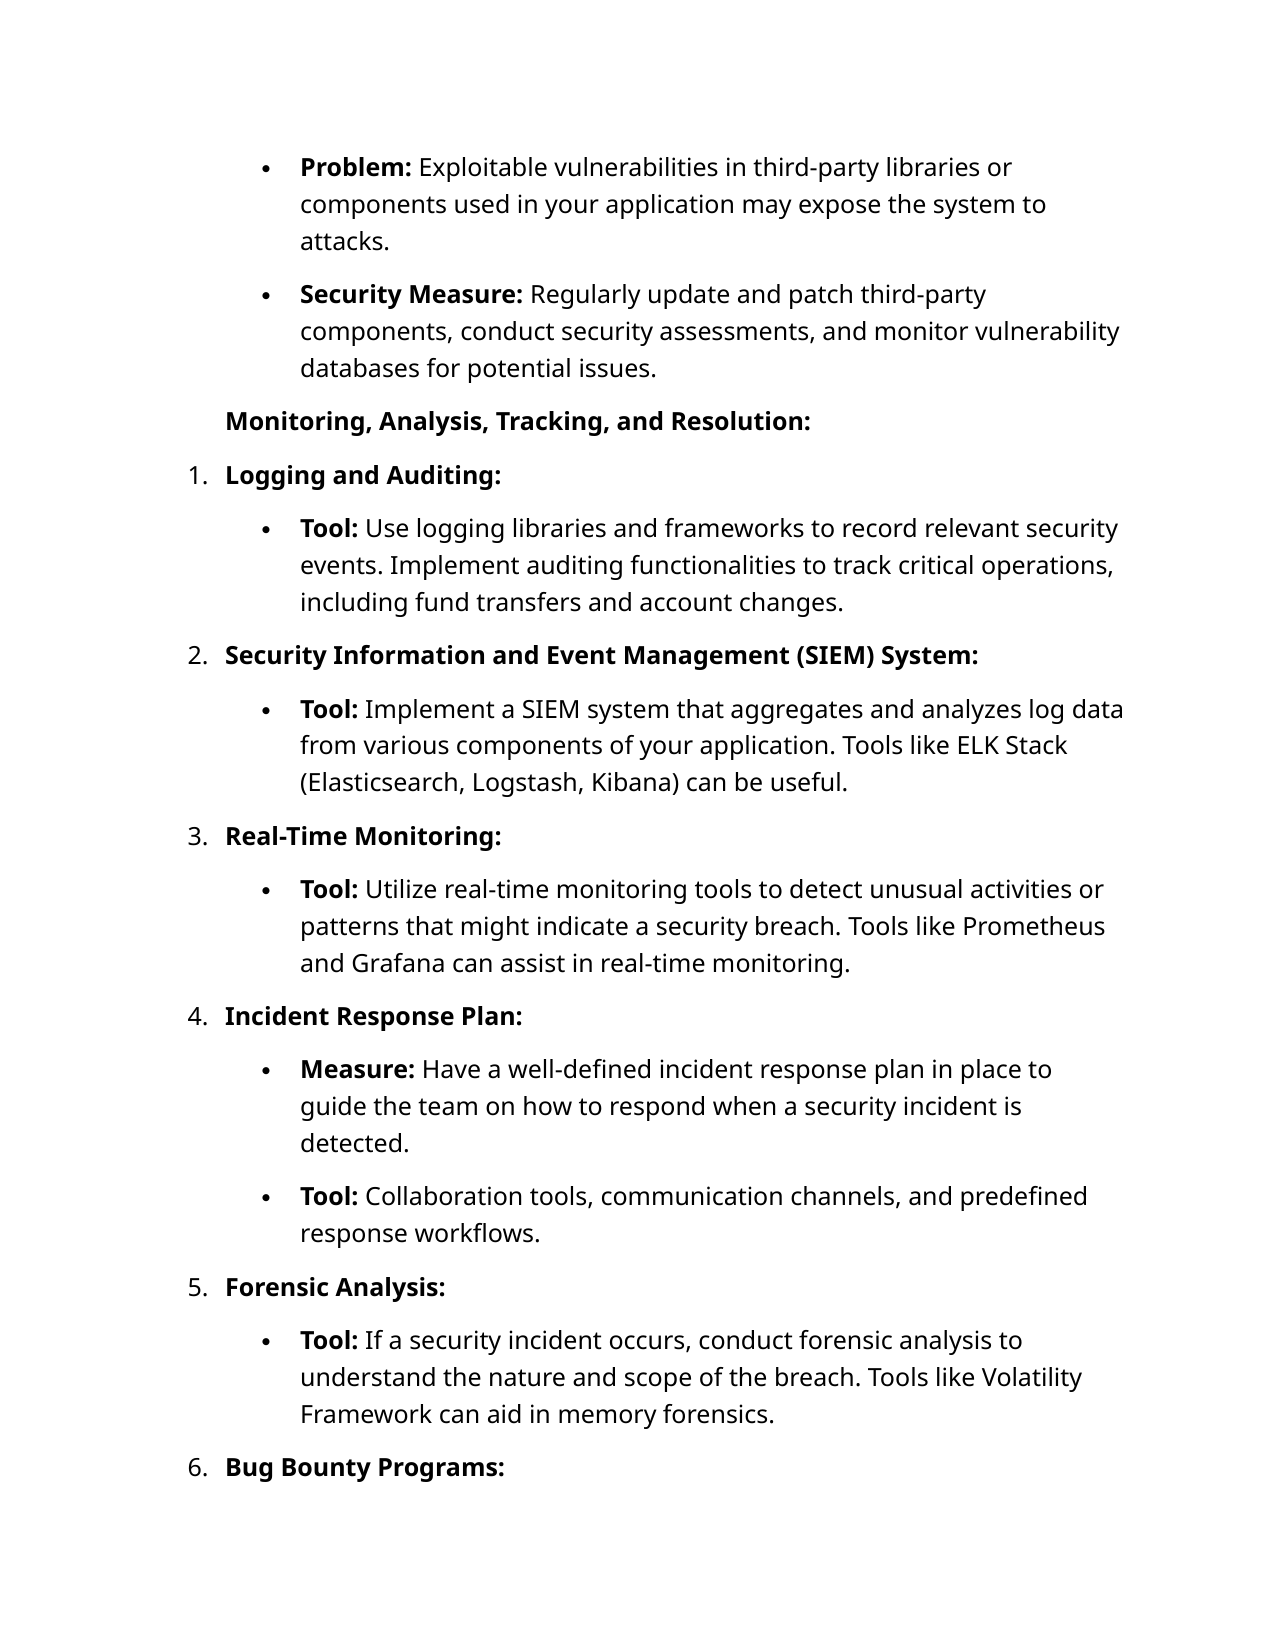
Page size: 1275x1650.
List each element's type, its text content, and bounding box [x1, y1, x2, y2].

list Tool: Use logging libraries and frameworks to record relevant security events. Implement auditing functionalities to track critical operations, including fund transfers and account changes. [262, 511, 1125, 618]
list Security Measure: Regularly update and patch third-party components, conduct security assessments, and monitor vulnerability databases for potential issues. [262, 277, 1125, 384]
list Incident Response Plan: [187, 999, 1125, 1033]
list Tool: If a security incident occurs, conduct forensic analysis to understand the nature and scope of the breach. Tools like Volatility Framework can aid in memory forensics. [262, 1323, 1125, 1430]
list Forensic Analysis: [187, 1269, 1125, 1303]
list Problem: Exploitable vulnerabilities in third-party libraries or components used in your application may expose the system to attacks. [262, 150, 1125, 258]
list Tool: Implement a SIEM system that aggregates and analyzes log data from various components of your application. Tools like ELK Stack (Elasticsearch, Logstash, Kibana) can be useful. [262, 691, 1125, 799]
text Monitoring, Analysis, Tracking, and Resolution: [150, 404, 1125, 438]
list Measure: Have a well-defined incident response plan in place to guide the team on how to respond when a security incident is detected. [262, 1052, 1125, 1160]
list Real-Time Monitoring: [187, 818, 1125, 852]
list Tool: Utilize real-time monitoring tools to detect unusual activities or patterns that might indicate a security breach. Tools like Prometheus and Grafana can assist in real-time monitoring. [262, 872, 1125, 979]
list Tool: Collaboration tools, communication channels, and predefined response workflows. [262, 1179, 1125, 1250]
list Security Information and Event Management (SIEM) System: [187, 638, 1125, 672]
list Logging and Auditing: [187, 457, 1125, 491]
list Bug Bounty Programs: [187, 1450, 1125, 1484]
